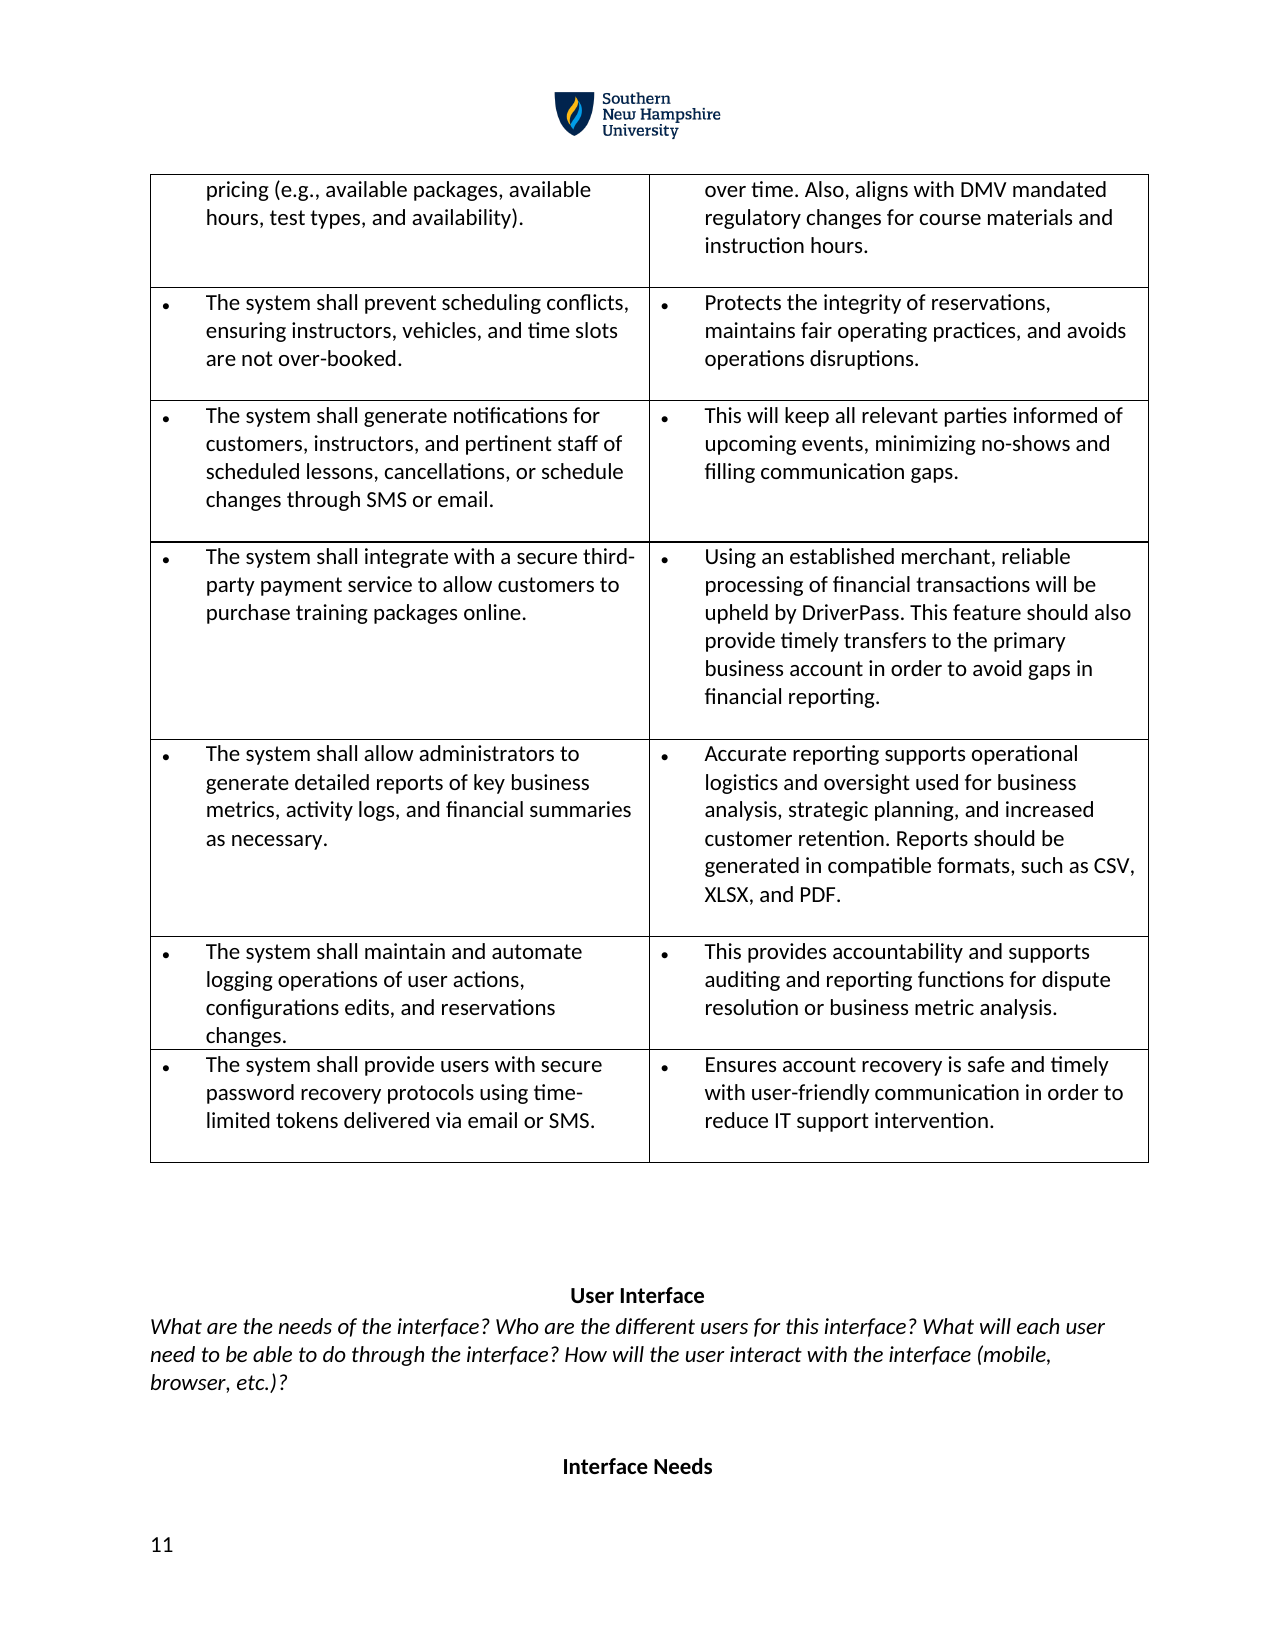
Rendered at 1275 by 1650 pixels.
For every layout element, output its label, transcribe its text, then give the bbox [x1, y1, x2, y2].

table_cell This will keep all relevant parties informed of upcoming events, minimizing no-shows and filling communication gaps. [650, 401, 1148, 541]
picture [546, 75, 729, 154]
table_cell Accurate reporting supports operational logistics and oversight used for business analysis, strategic planning, and increased customer retention. Reports should be generated in compatible formats, such as CSV, XLSX, and PDF. [650, 740, 1148, 936]
table_cell Ensures account recovery is safe and timely with user-friendly communication in order to reduce IT support intervention. [650, 1050, 1148, 1162]
table_cell The system shall prevent scheduling conflicts, ensuring instructors, vehicles, and time slots are not over-booked. [151, 288, 649, 400]
table_cell Protects the integrity of reservations, maintains fair operating practices, and avoids operations disruptions. [650, 288, 1148, 400]
text What are the needs of the interface? Who are the different users for this interface? What will each user need to be able to do through the interface? How will the user interact with the interface (mobile, browser, etc.)? [150, 1312, 1125, 1396]
text Interface Needs [150, 1452, 1125, 1480]
table_cell The system shall provide users with secure password recovery protocols using time-limited tokens delivered via email or SMS. [151, 1050, 649, 1162]
table_cell This provides accountability and supports auditing and reporting functions for dispute resolution or business metric analysis. [650, 937, 1148, 1049]
table_cell Using an established merchant, reliable processing of financial transactions will be upheld by DriverPass. This feature should also provide timely transfers to the primary business account in order to avoid gaps in financial reporting. [650, 543, 1148, 738]
table_cell The system shall integrate with a secure third-party payment service to allow customers to purchase training packages online. [151, 543, 649, 738]
table_cell The system shall maintain and automate logging operations of user actions, configurations edits, and reservations changes. [151, 937, 649, 1049]
subtitle User Interface [150, 1282, 1125, 1310]
table_cell The system shall generate notifications for customers, instructors, and pertinent staff of scheduled lessons, cancellations, or schedule changes through SMS or email. [151, 401, 649, 541]
table_cell The system shall allow administrators to generate detailed reports of key business metrics, activity logs, and financial summaries as necessary. [151, 740, 649, 936]
